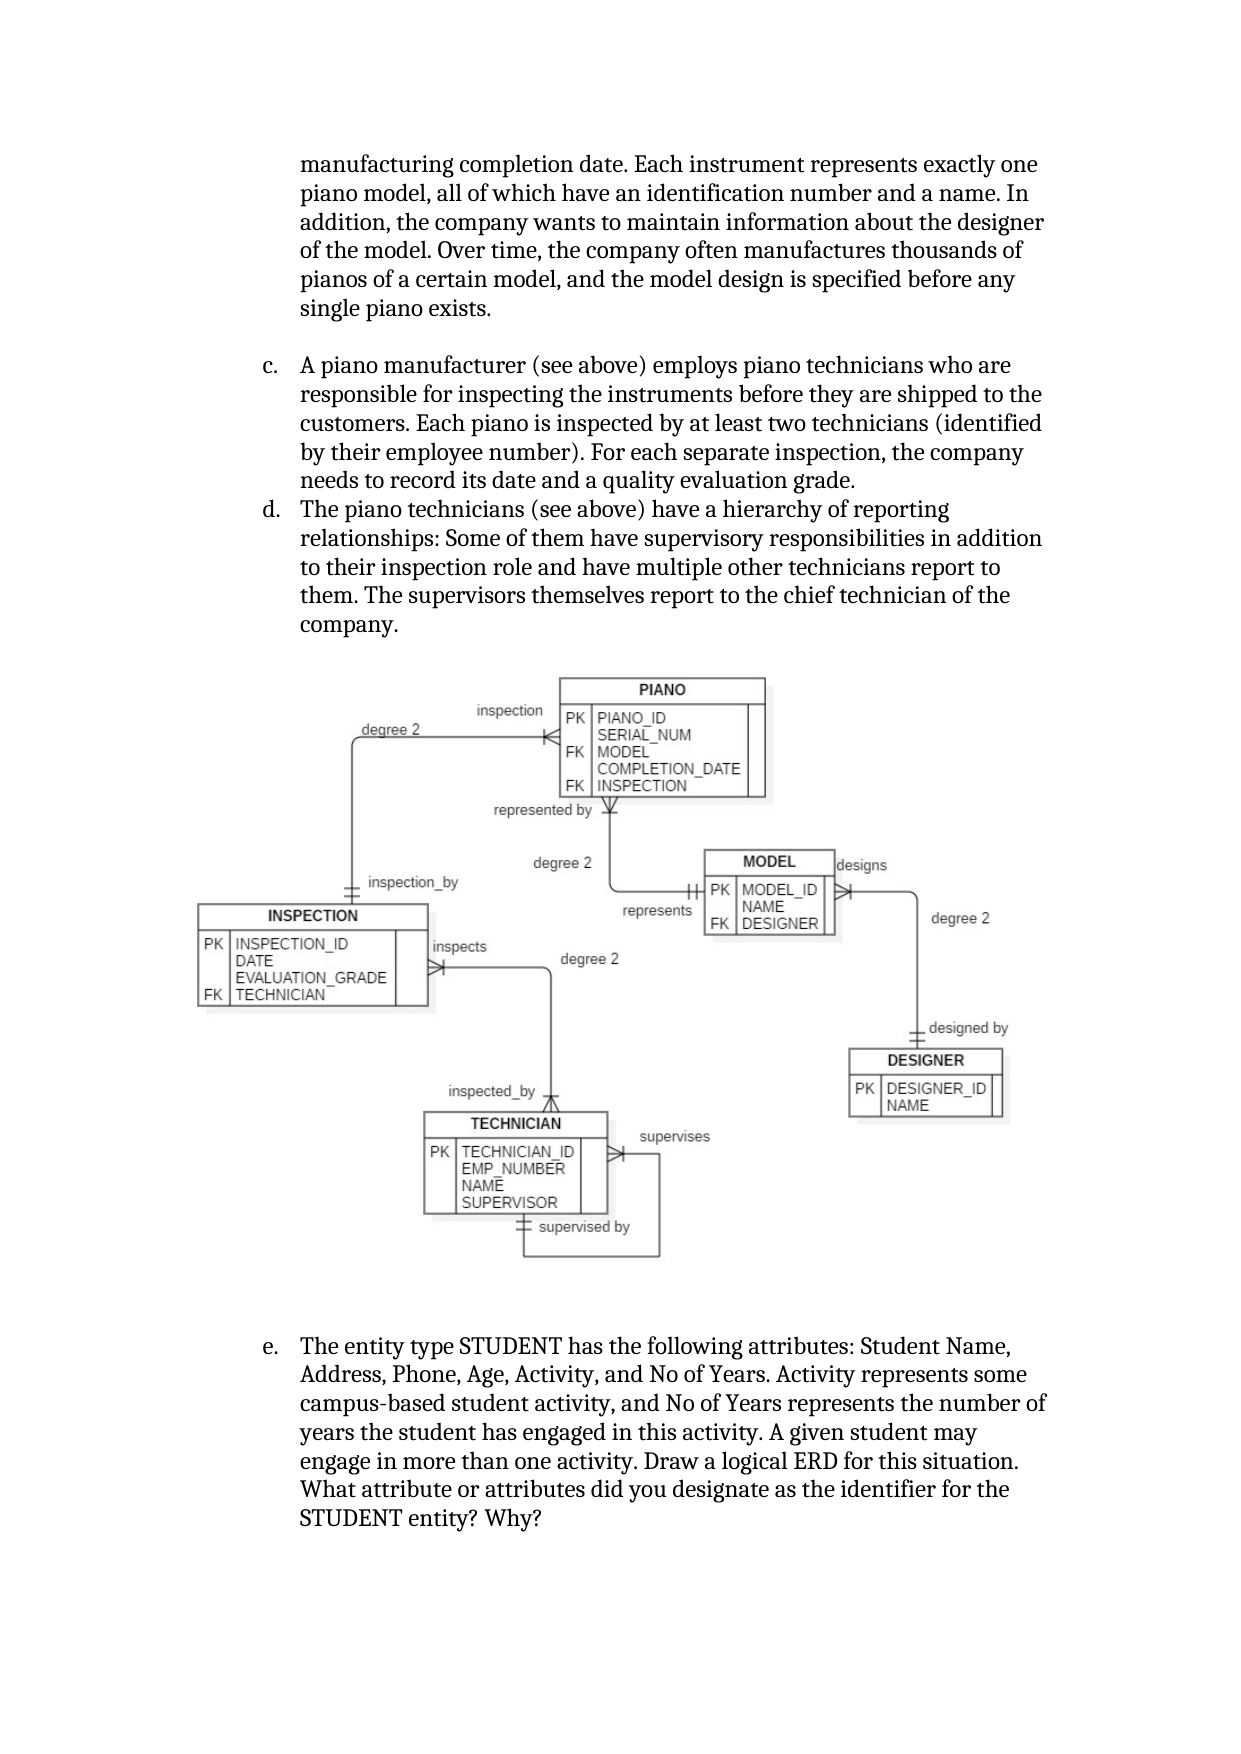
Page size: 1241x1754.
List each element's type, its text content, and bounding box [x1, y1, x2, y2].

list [262, 150, 1053, 322]
list A piano manufacturer (see above) employs piano technicians who are responsible for inspecting the instruments before they are shipped to the customers. Each piano is inspected by at least two technicians (identified by their employee number). For each separate inspection, the company needs to record its date and a quality evaluation grade. [262, 351, 1053, 495]
list The piano technicians (see above) have a hierarchy of reporting relationships: Some of them have supervisory responsibilities in addition to their inspection role and have multiple other technicians report to them. The supervisors themselves report to the chief technician of the company. [262, 495, 1053, 639]
list The entity type STUDENT has the following attributes: Student Name, Address, Phone, Age, Activity, and No of Years. Activity represents some campus-based student activity, and No of Years represents the number of years the student has engaged in this activity. A given student may engage in more than one activity. Draw a logical ERD for this situation. What attribute or attributes did you designate as the identifier for the STUDENT entity? Why? [262, 1332, 1053, 1533]
picture [187, 667, 1053, 1303]
